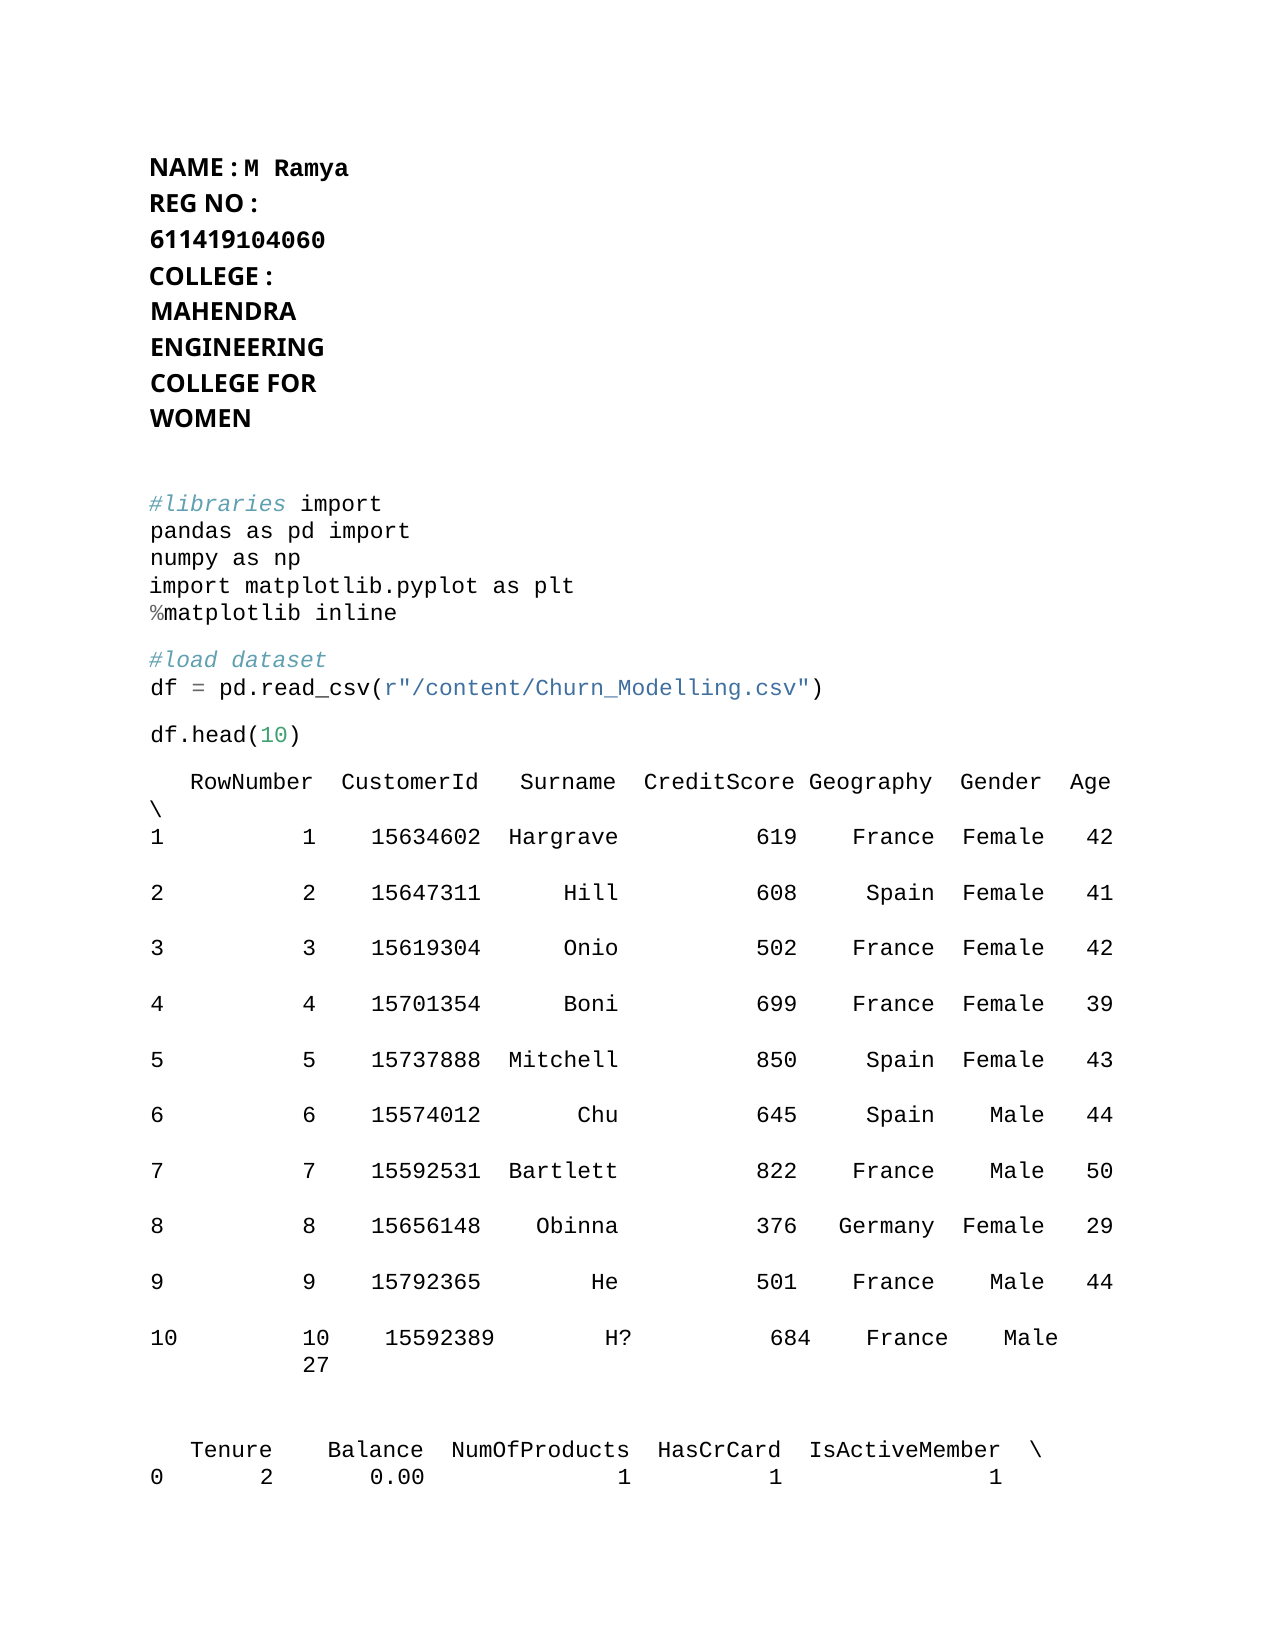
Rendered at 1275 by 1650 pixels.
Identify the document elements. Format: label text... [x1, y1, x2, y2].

list 5 15737888 Mitchell 850 Spain Female 43 [150, 1048, 1116, 1074]
list 2 15647311 Hill 608 Spain Female 41 [150, 881, 1116, 907]
text \ [149, 798, 1116, 824]
list 3 15619304 Onio 502 France Female 42 [150, 937, 1116, 963]
text RowNumber CustomerId Surname CreditScore Geography Gender Age [149, 770, 1116, 796]
list 9 15792365 He 501 France Male 44 [150, 1270, 1116, 1296]
list 7 15592531 Bartlett 822 France Male 50 [150, 1159, 1116, 1185]
text NAME : M Ramya [149, 150, 412, 184]
text COLLEGE : MAHENDRA ENGINEERING COLLEGE FOR WOMEN [149, 258, 412, 435]
list 8 15656148 Obinna 376 Germany Female 29 [150, 1215, 1116, 1241]
list 10 15592389 H? 684 France Male 27 [150, 1326, 1116, 1379]
text import matplotlib.pyplot as plt %matplotlib inline [149, 574, 730, 627]
text Tenure Balance NumOfProducts HasCrCard IsActiveMember \ 0 2 0.00 1 1 1 [149, 1438, 1061, 1491]
text #load dataset [149, 648, 522, 674]
list 1 15634602 Hargrave 619 France Female 42 [150, 825, 1116, 851]
text #libraries import pandas as pd import numpy as np [149, 492, 412, 572]
list 6 15574012 Chu 645 Spain Male 44 [150, 1104, 1116, 1129]
list 4 15701354 Boni 699 France Female 39 [150, 992, 1116, 1018]
text df = pd.read_csv(r"/content/Churn_Modelling.csv") df.head(10) [150, 676, 979, 749]
text REG NO : 611419104060 [149, 186, 412, 256]
